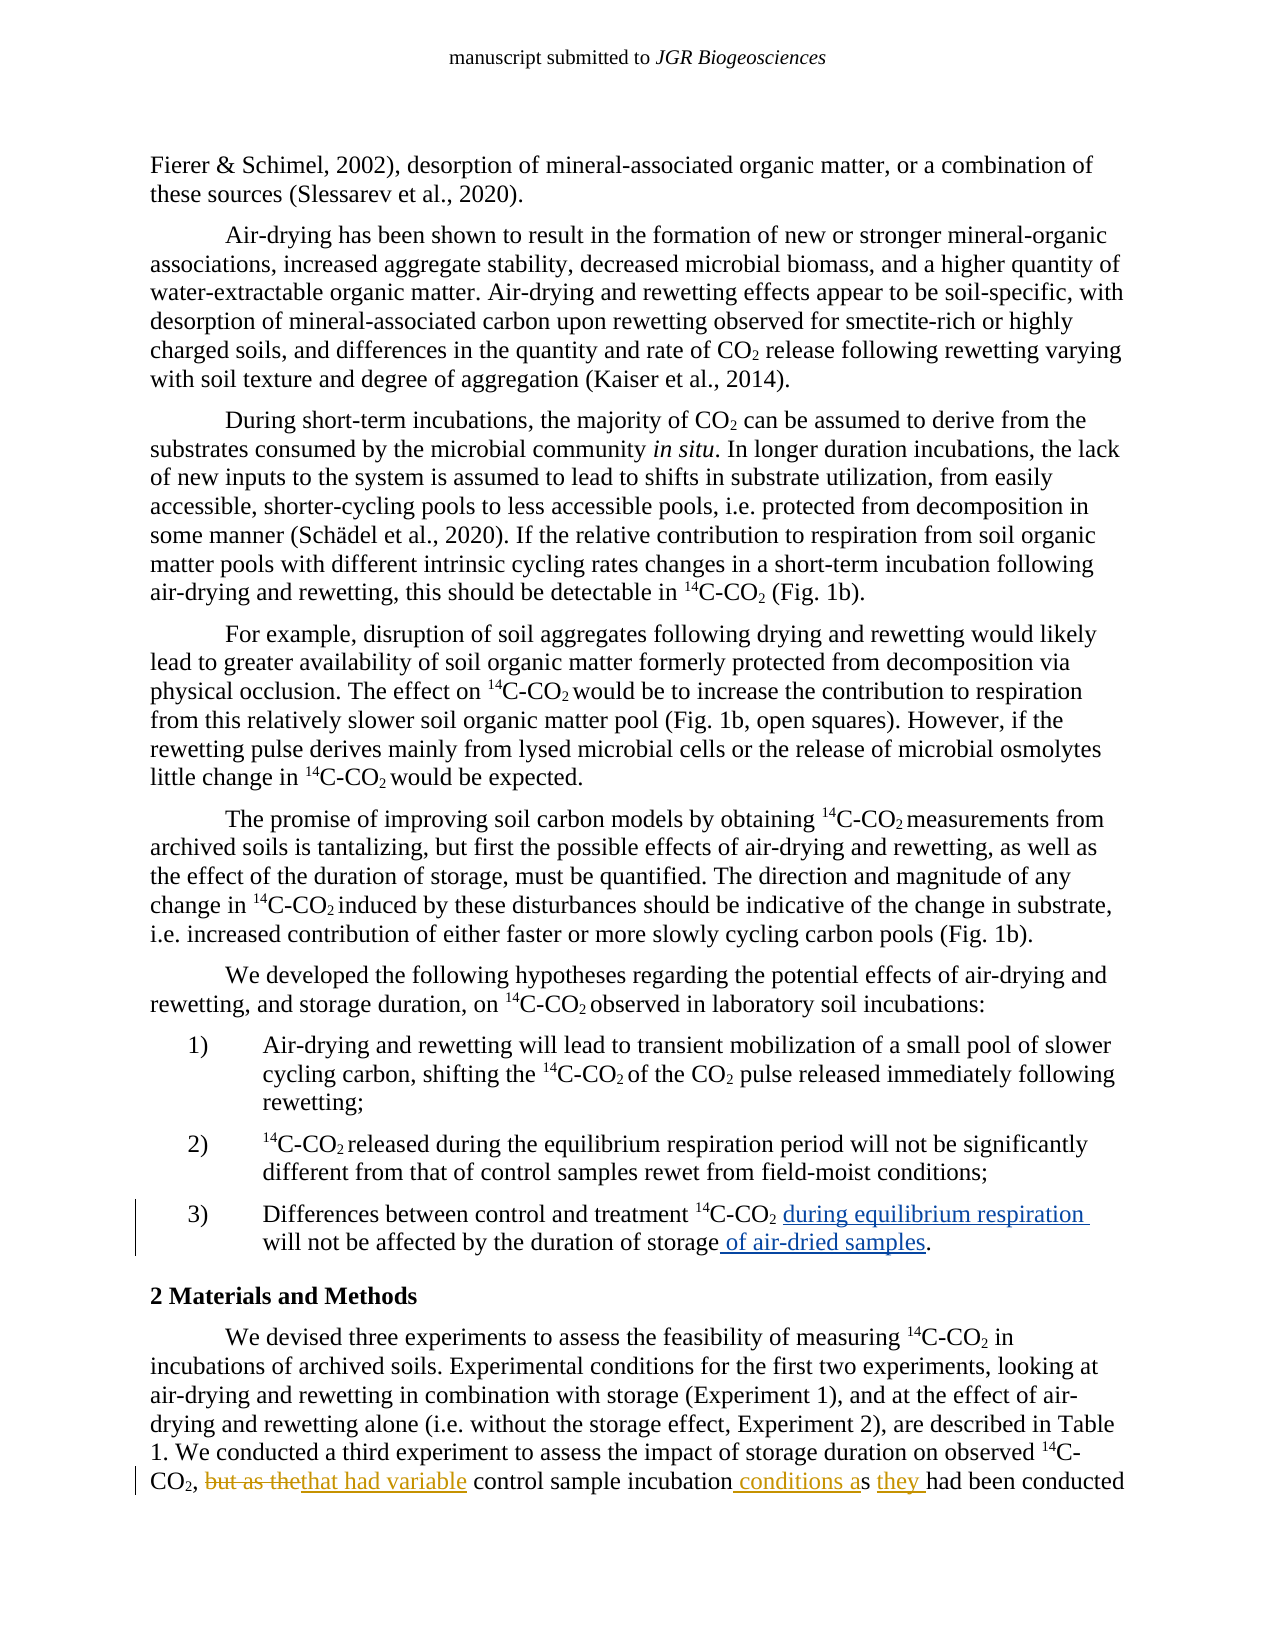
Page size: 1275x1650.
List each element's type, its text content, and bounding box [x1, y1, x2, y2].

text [150, 1322, 1125, 1495]
text Air-drying has been shown to result in the formation of new or stronger mineral-organic associations, increased aggregate stability, decreased microbial biomass, and a higher quantity of water-extractable organic matter. Air-drying and rewetting effects appear to be soil-specific, with desorption of mineral-associated carbon upon rewetting observed for smectite-rich or highly charged soils, and differences in the quantity and rate of CO2 release following rewetting varying with soil texture and degree of aggregation (Kaiser et al., 2014). [150, 220, 1125, 392]
text The promise of improving soil carbon models by obtaining 14C-CO2 measurements from archived soils is tantalizing, but first the possible effects of air-drying and rewetting, as well as the effect of the duration of storage, must be quantified. The direction and magnitude of any change in 14C-CO2 induced by these disturbances should be indicative of the change in substrate, i.e. increased contribution of either faster or more slowly cycling carbon pools (Fig. 1b). [150, 804, 1125, 947]
list 14C-CO2 released during the equilibrium respiration period will not be significantly different from that of control samples rewet from field-moist conditions; [187, 1129, 1125, 1186]
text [150, 150, 1125, 207]
subtitle 2 Materials and Methods [150, 1281, 1125, 1310]
text We developed the following hypotheses regarding the potential effects of air-drying and rewetting, and storage duration, on 14C-CO2 observed in laboratory soil incubations: [150, 960, 1125, 1017]
list Air-drying and rewetting will lead to transient mobilization of a small pool of slower cycling carbon, shifting the 14C-CO2 of the CO2 pulse released immediately following rewetting; [187, 1030, 1125, 1116]
list Differences between control and treatment 14C-CO2 will not be affected by the duration of storage. [187, 1199, 1125, 1256]
text For example, disruption of soil aggregates following drying and rewetting would likely lead to greater availability of soil organic matter formerly protected from decomposition via physical occlusion. The effect on 14C-CO2 would be to increase the contribution to respiration from this relatively slower soil organic matter pool (Fig. 1b, open squares). However, if the rewetting pulse derives mainly from lysed microbial cells or the release of microbial osmolytes little change in 14C-CO2 would be expected. [150, 619, 1125, 791]
text During short-term incubations, the majority of CO2 can be assumed to derive from the substrates consumed by the microbial community in situ. In longer duration incubations, the lack of new inputs to the system is assumed to lead to shifts in substrate utilization, from easily accessible, shorter-cycling pools to less accessible pools, i.e. protected from decomposition in some manner (Schädel et al., 2020). If the relative contribution to respiration from soil organic matter pools with different intrinsic cycling rates changes in a short-term incubation following air-drying and rewetting, this should be detectable in 14C-CO2 (Fig. 1b). [150, 405, 1125, 606]
